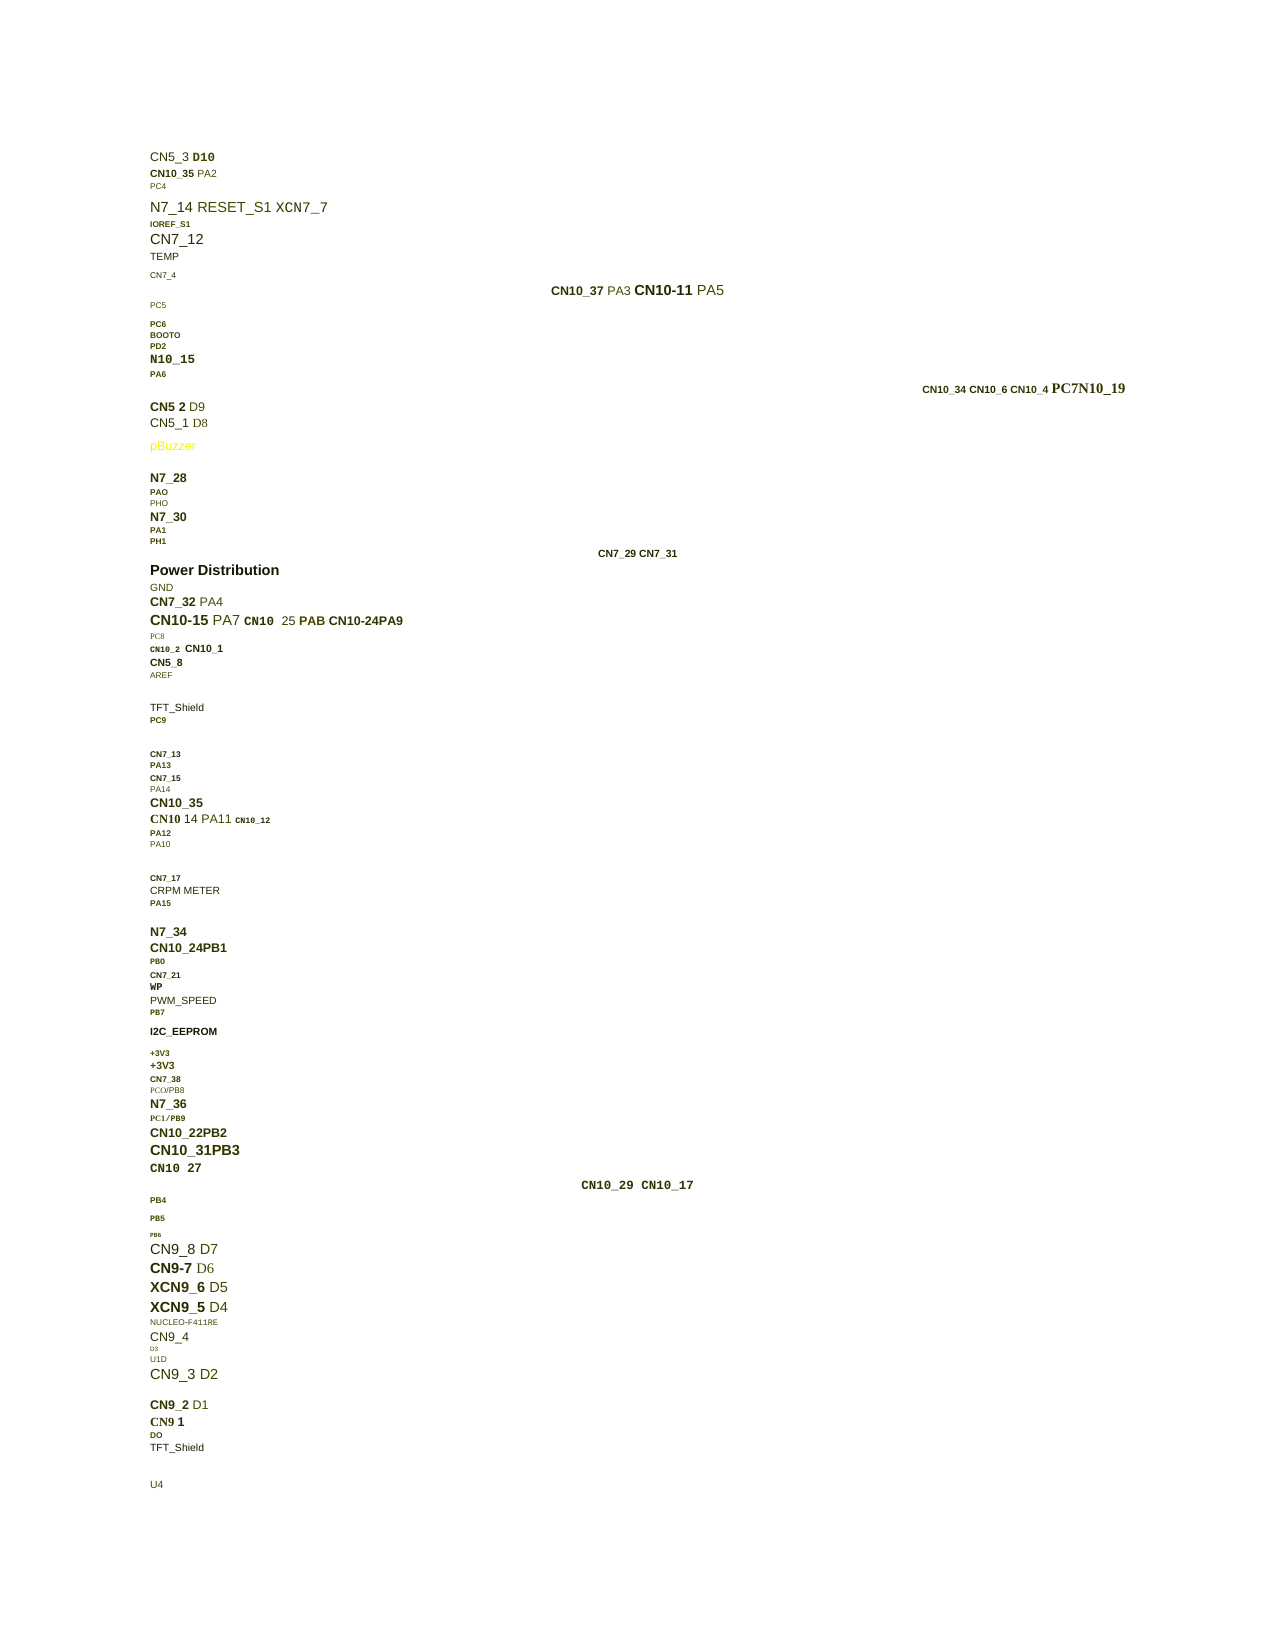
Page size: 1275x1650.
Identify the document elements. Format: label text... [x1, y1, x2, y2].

text CN10 14 PA11 CN10_12 [150, 812, 1125, 826]
text CN10_31PB3 [150, 1142, 1125, 1158]
text CN10_34 CN10_6 CN10_4 PC7N10_19 [150, 380, 1125, 397]
text XCN9_5 D4 [150, 1298, 1125, 1315]
text N7_30 [150, 509, 1125, 524]
text CN9 1 [150, 1414, 1125, 1429]
text CN10_29 CN10_17 [150, 1179, 1125, 1193]
text CN10-15 PA7 CN10 25 PAB CN10-24PA9 [150, 611, 1125, 629]
text pBuzzer [150, 439, 1125, 453]
text N7_28 [150, 471, 1125, 485]
text N10_15 [150, 353, 1125, 367]
text CN7_12 [150, 231, 1125, 248]
text N7_34 [150, 924, 1125, 939]
text Power Distribution [150, 562, 1125, 579]
text CN10_35 [150, 795, 1125, 809]
text CN10_24PB1 [150, 941, 1125, 955]
text CN10 27 [150, 1161, 1125, 1176]
text CN9_2 D1 [150, 1398, 1125, 1412]
text CN10_37 PA3 CN10-11 PA5 [150, 281, 1125, 298]
text CN9_4 [150, 1329, 1125, 1344]
text CN7_32 PA4 [150, 595, 1125, 609]
text CN5 2 D9 [150, 399, 1125, 414]
text CN9_8 D7 [150, 1240, 1125, 1257]
text CN9-7 D6 [150, 1260, 1125, 1277]
text N7_14 RESET_S1 XCN7_7 [150, 199, 1125, 217]
text CN5_1 D8 [150, 416, 1125, 430]
text N7_36 [150, 1097, 1125, 1111]
text +3V3 [150, 1059, 1125, 1072]
text CN10_22PB2 [150, 1125, 1125, 1139]
text CN9_3 D2 [150, 1365, 1125, 1382]
text XCN9_6 D5 [150, 1279, 1125, 1296]
text CN10_2 CN10_1 [150, 642, 1125, 655]
text CN5_3 D10 [150, 150, 1125, 166]
